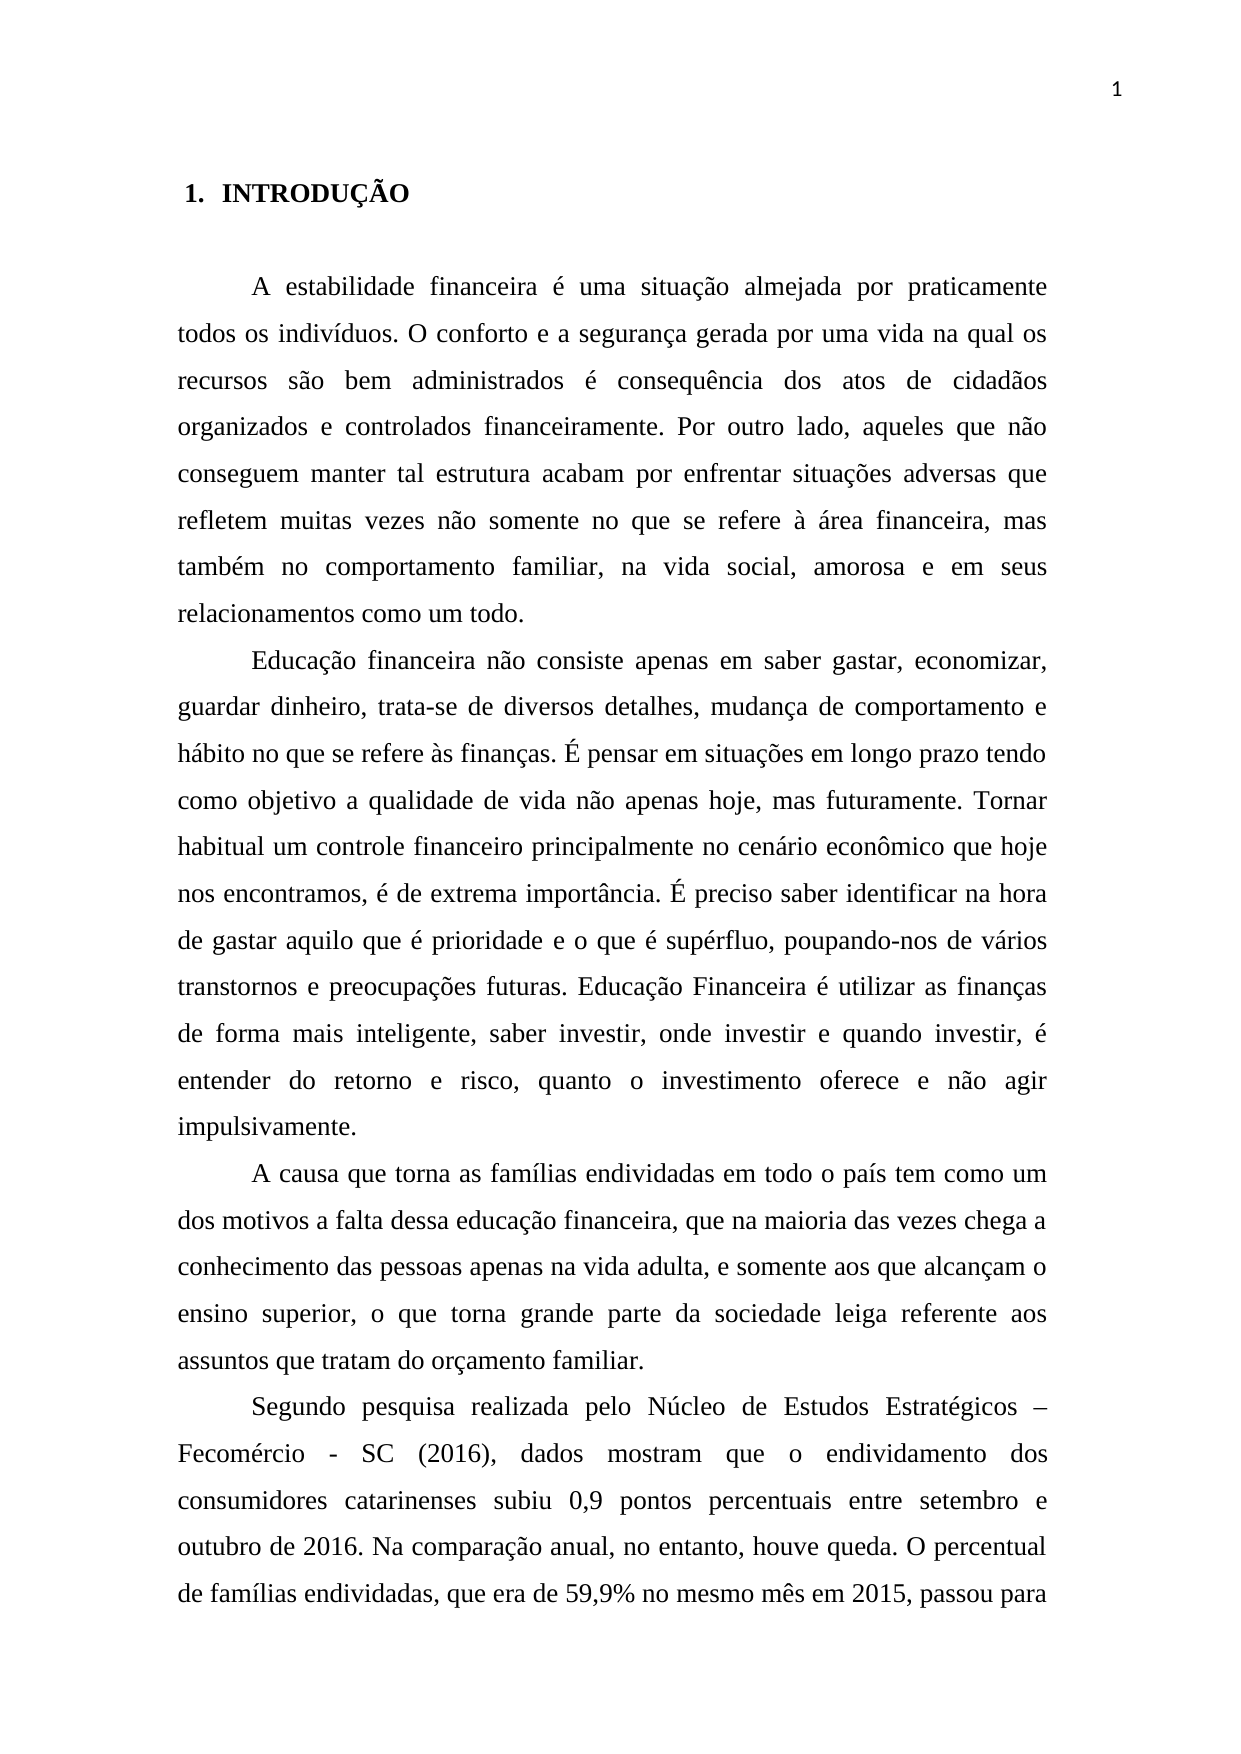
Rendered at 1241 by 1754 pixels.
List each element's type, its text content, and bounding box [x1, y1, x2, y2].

list INTRODUÇÃO [184, 177, 1048, 208]
text A estabilidade financeira é uma situação almejada por praticamente todos os indivíduos. O conforto e a segurança gerada por uma vida na qual os recursos são bem administrados é consequência dos atos de cidadãos organizados e controlados financeiramente. Por outro lado, aqueles que não conseguem manter tal estrutura acabam por enfrentar situações adversas que refletem muitas vezes não somente no que se refere à área financeira, mas também no comportamento familiar, na vida social, amorosa e em seus relacionamentos como um todo. [177, 271, 1048, 628]
text Educação financeira não consiste apenas em saber gastar, economizar, guardar dinheiro, trata-se de diversos detalhes, mudança de comportamento e hábito no que se refere às finanças. É pensar em situações em longo prazo tendo como objetivo a qualidade de vida não apenas hoje, mas futuramente. Tornar habitual um controle financeiro principalmente no cenário econômico que hoje nos encontramos, é de extrema importância. É preciso saber identificar na hora de gastar aquilo que é prioridade e o que é supérfluo, poupando-nos de vários transtornos e preocupações futuras. Educação Financeira é utilizar as finanças de forma mais inteligente, saber investir, onde investir e quando investir, é entender do retorno e risco, quanto o investimento oferece e não agir impulsivamente. [177, 644, 1048, 1142]
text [177, 1391, 1048, 1608]
text A causa que torna as famílias endividadas em todo o país tem como um dos motivos a falta dessa educação financeira, que na maioria das vezes chega a conhecimento das pessoas apenas na vida adulta, e somente aos que alcançam o ensino superior, o que torna grande parte da sociedade leiga referente aos assuntos que tratam do orçamento familiar. [177, 1157, 1048, 1375]
